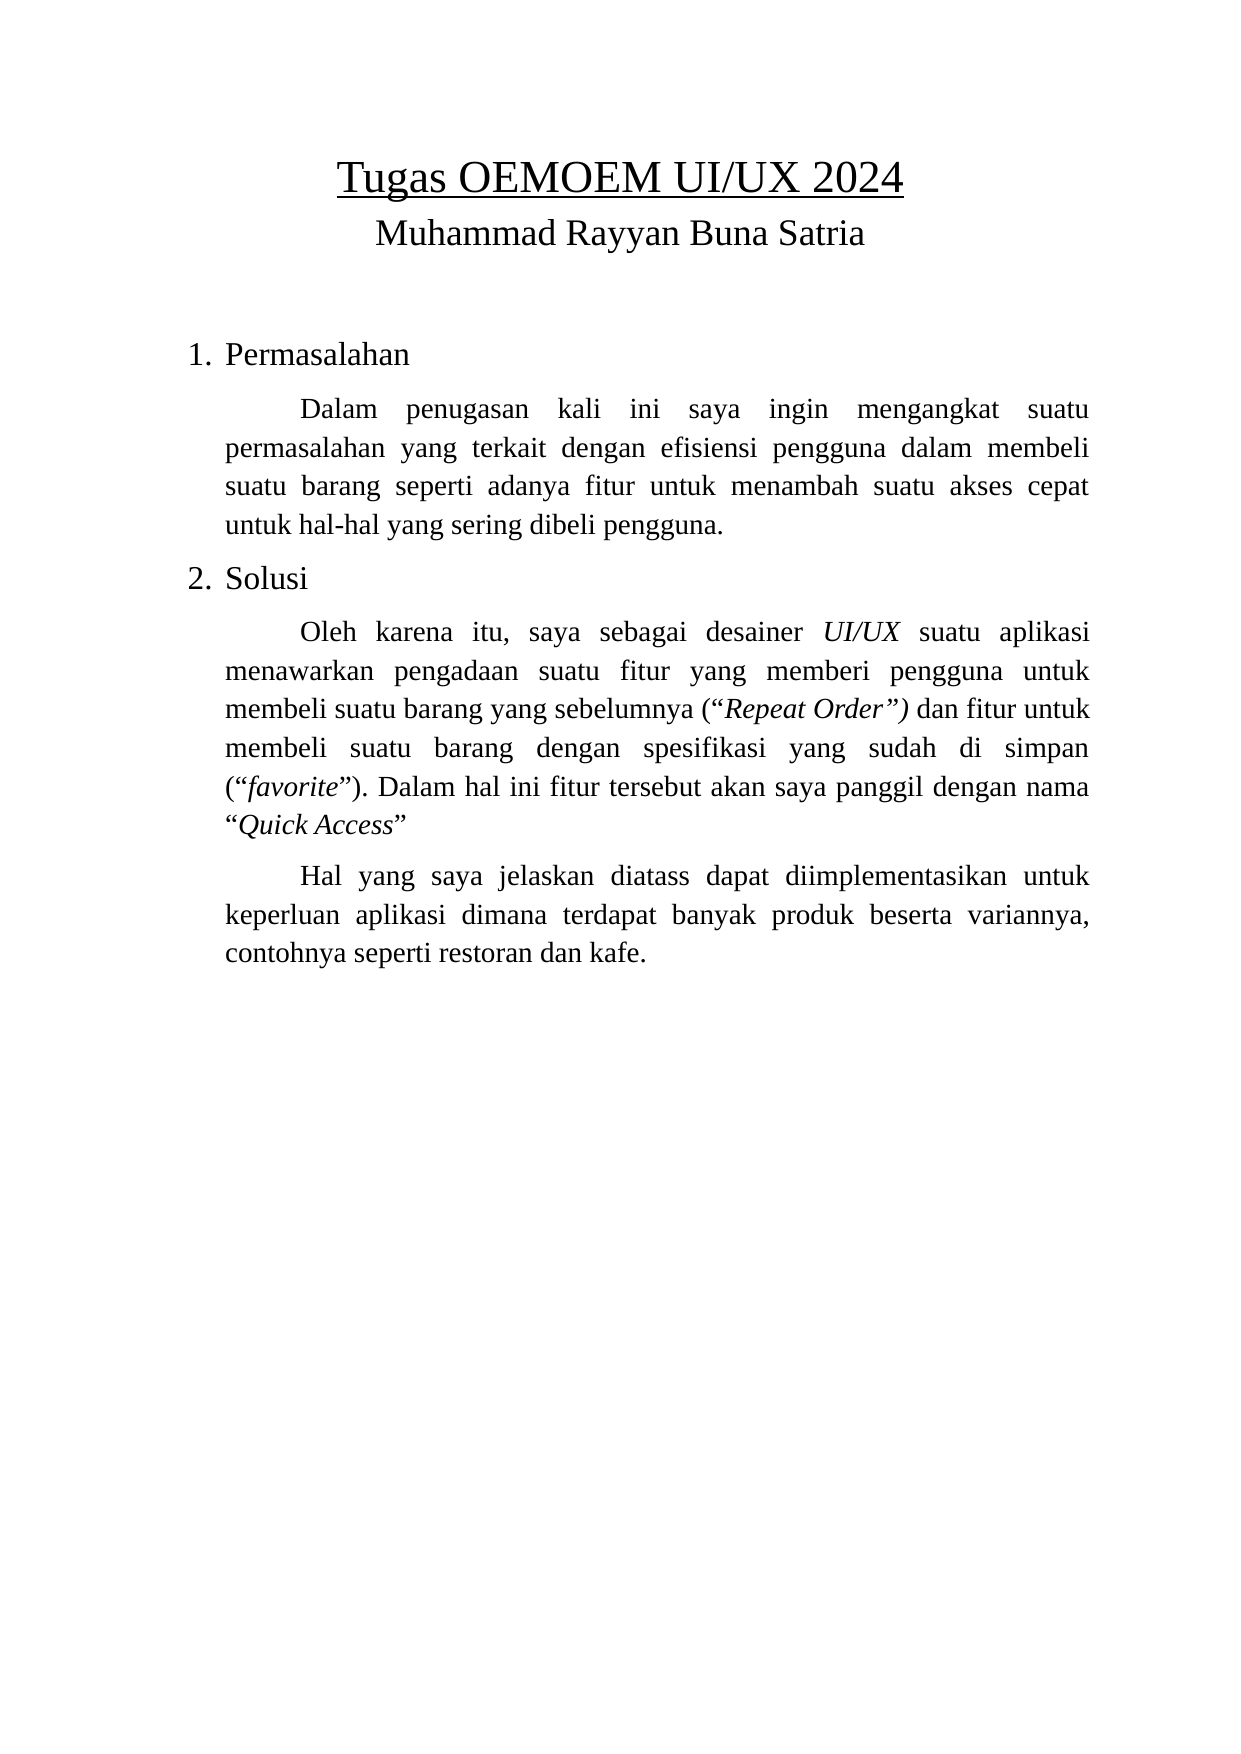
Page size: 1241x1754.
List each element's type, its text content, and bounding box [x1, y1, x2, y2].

text Oleh karena itu, saya sebagai desainer UI/UX suatu aplikasi menawarkan pengadaan suatu fitur yang memberi pengguna untuk membeli suatu barang yang sebelumnya (“Repeat Order”) dan fitur untuk membeli suatu barang dengan spesifikasi yang sudah di simpan (“favorite”). Dalam hal ini fitur tersebut akan saya panggil dengan nama “Quick Access” [225, 614, 1090, 841]
list Solusi [187, 558, 1090, 596]
text Hal yang saya jelaskan diatass dapat diimplementasikan untuk keperluan aplikasi dimana terdapat banyak produk beserta variannya, contohnya seperti restoran dan kafe. [225, 858, 1090, 969]
text Tugas OEMOEM UI/UX 2024 [150, 150, 1090, 203]
list Permasalahan [187, 335, 1090, 373]
text Dalam penugasan kali ini saya ingin mengangkat suatu permasalahan yang terkait dengan efisiensi pengguna dalam membeli suatu barang seperti adanya fitur untuk menambah suatu akses cepat untuk hal-hal yang sering dibeli pengguna. [225, 391, 1090, 540]
text Muhammad Rayyan Buna Satria [150, 211, 1090, 254]
